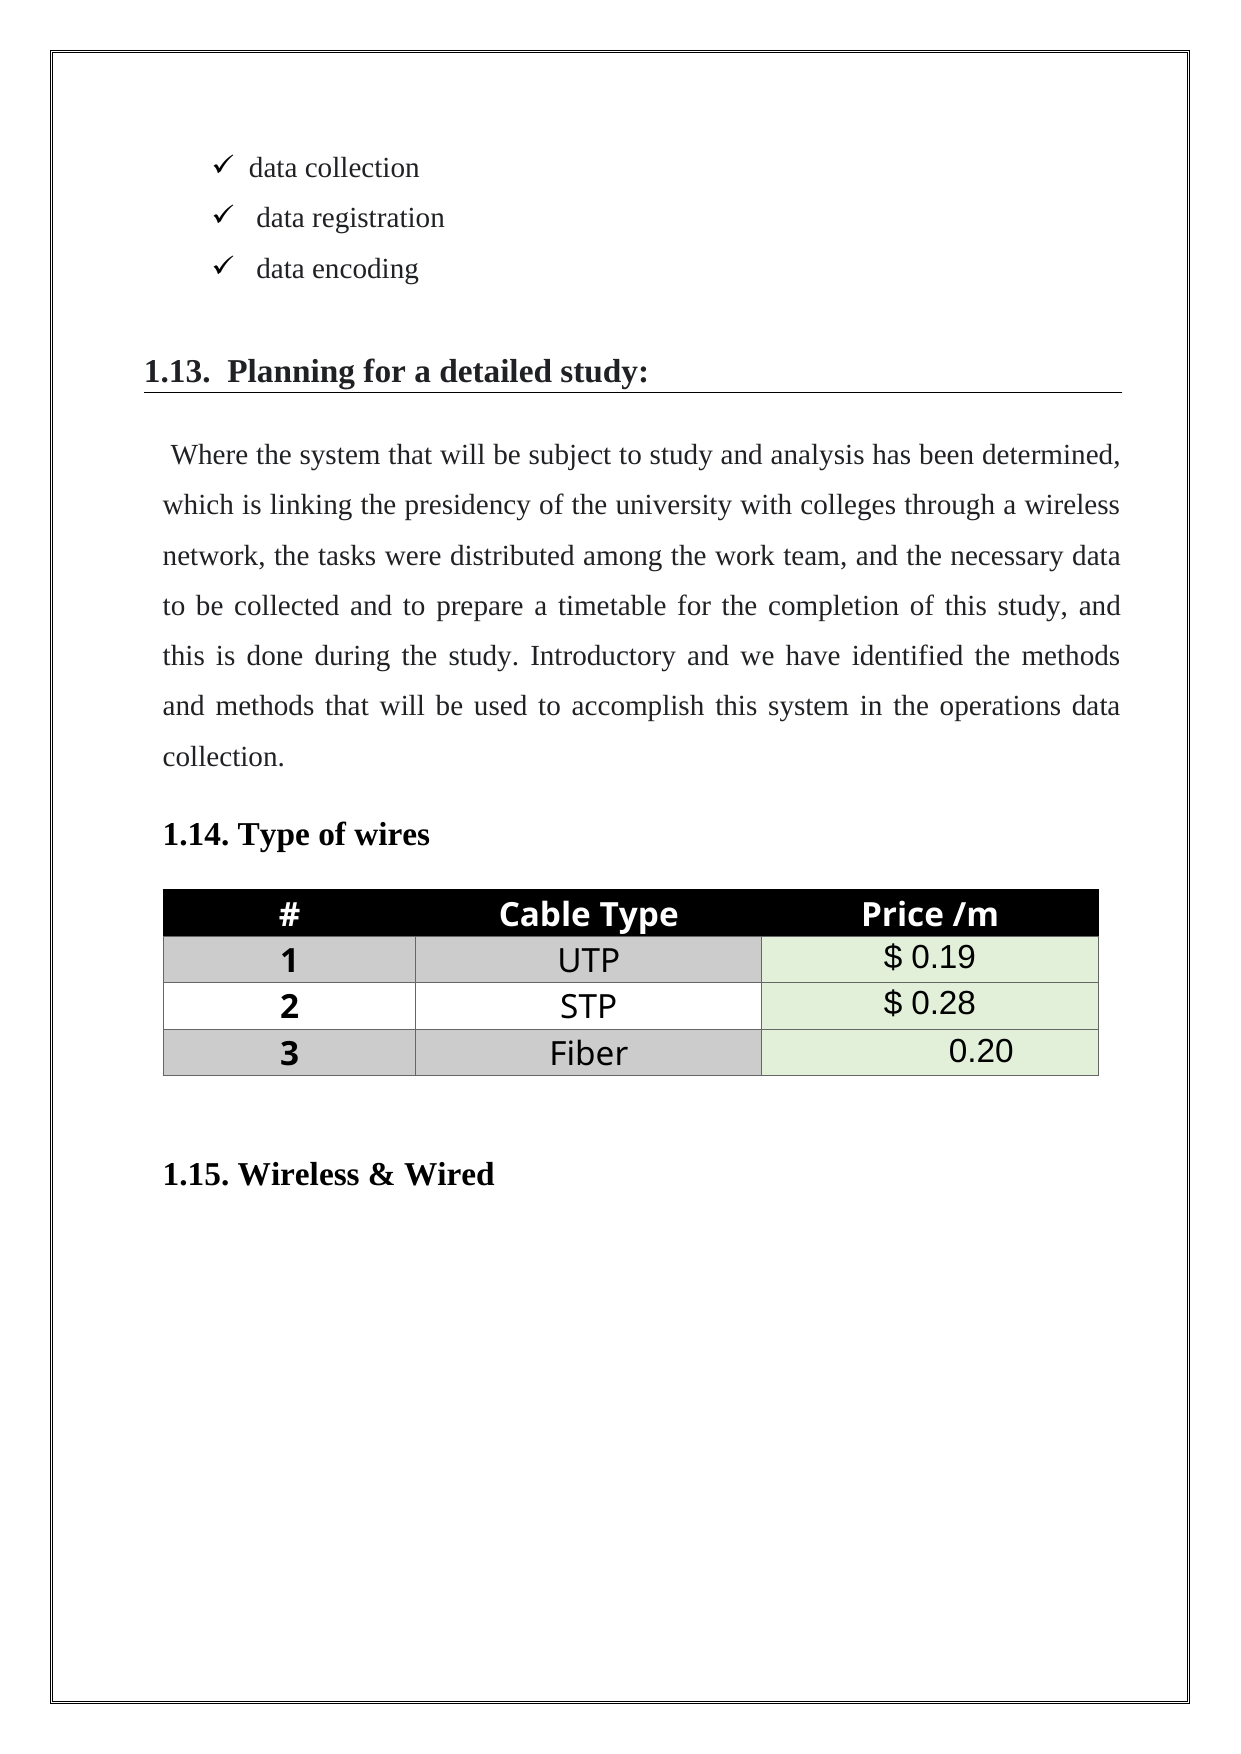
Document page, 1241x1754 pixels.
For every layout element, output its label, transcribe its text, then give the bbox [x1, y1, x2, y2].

table_cell STP [416, 983, 761, 1029]
text Where the system that will be subject to study and analysis has been determined, which is linking the presidency of the university with colleges through a wireless network, the tasks were distributed among the work team, and the necessary data to be collected and to prepare a timetable for the completion of this study, and this is done during the study. Introductory and we have identified the methods and methods that will be used to accomplish this system in the operations data collection. [162, 437, 1122, 772]
list Planning for a detailed study: [144, 352, 1122, 392]
list Wireless & Wired [162, 1154, 1116, 1193]
table_header Price /m [762, 890, 1098, 936]
table_cell [762, 1030, 1098, 1075]
list data encoding [211, 251, 1122, 284]
list Type of wires [162, 814, 1116, 852]
table_cell 2 [164, 983, 415, 1029]
table_cell 0.28 $ [762, 983, 1098, 1029]
table_header # [164, 890, 415, 936]
list data collection [211, 150, 1122, 184]
table_cell Fiber [416, 1030, 761, 1075]
table_cell 0.19 $ [762, 937, 1098, 982]
list data registration [211, 200, 1122, 234]
table_cell 1 [164, 937, 415, 982]
table_cell UTP [416, 937, 761, 982]
table_header Cable Type [416, 890, 761, 936]
table_cell 3 [164, 1030, 415, 1075]
